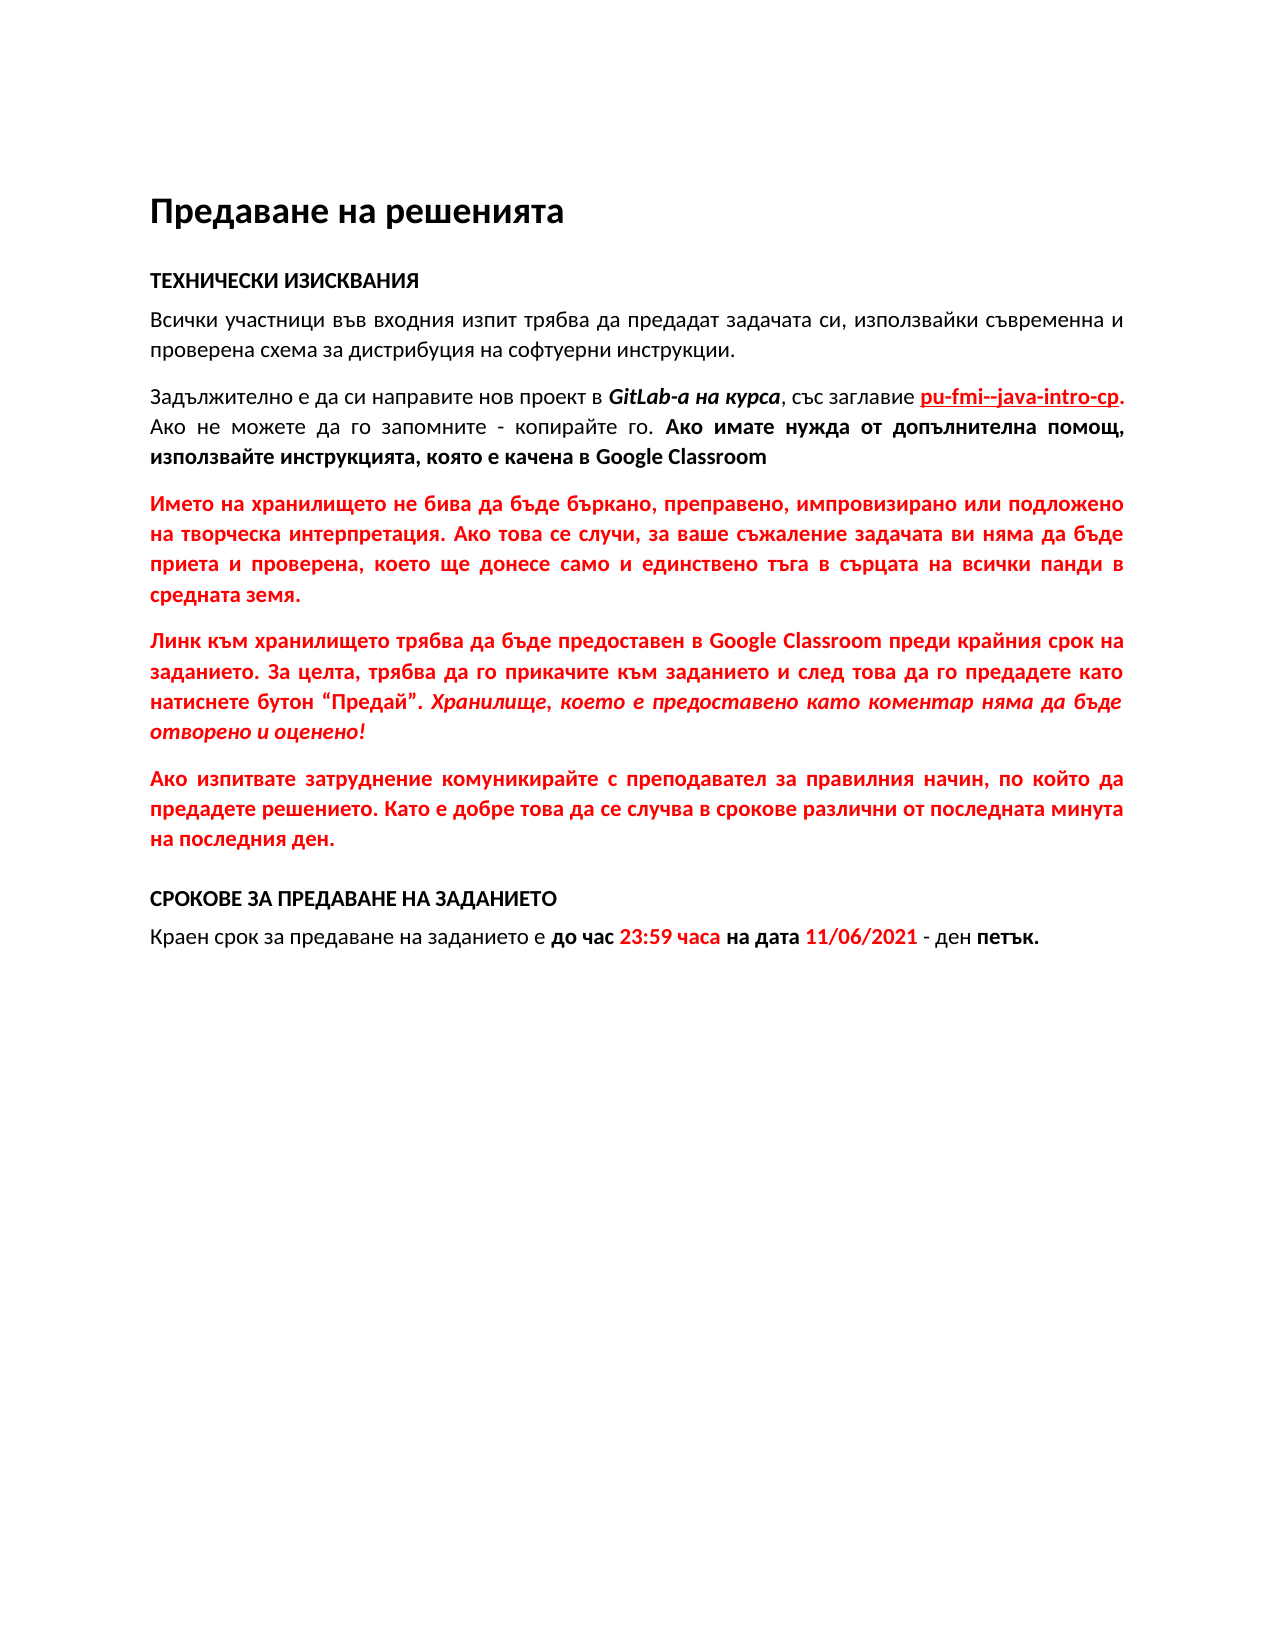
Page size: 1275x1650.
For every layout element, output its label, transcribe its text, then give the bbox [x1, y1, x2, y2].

text Задължително е да си направите нов проект в GitLab-а на курса, със заглавие pu-fmi--java-intro-cp. Ако не можете да го запомните - копирайте го. Ако имате нужда от допълнителна помощ, използвайте инструкцията, която е качена в Google Classroom [150, 382, 1125, 470]
subtitle ТЕХНИЧЕСКИ ИЗИСКВАНИЯ [150, 266, 1125, 294]
subtitle СРОКОВЕ ЗА ПРЕДАВАНЕ НА ЗАДАНИЕТО [150, 884, 1125, 912]
text Всички участници във входния изпит трябва да предадат задачата си, използвайки съвременна и проверена схема за дистрибуция на софтуерни инструкции. [150, 305, 1125, 363]
text Краен срок за предаване на заданието е до час 23:59 часа на дата 11/06/2021 - ден петък. [150, 922, 1125, 950]
text Ако изпитвате затруднение комуникирайте с преподавател за правилния начин, по който да предадете решението. Като е добре това да се случва в срокове различни от последната минута на последния ден. [150, 764, 1125, 852]
text Линк към хранилището трябва да бъде предоставен в Google Classroom преди крайния срок на заданието. За целта, трябва да го прикачите към заданието и след това да го предадете като натиснете бутон “Предай”. Хранилище, което е предоставено като коментар няма да бъде отворено и оценено! [150, 627, 1125, 745]
subtitle Предаване на решенията [150, 187, 1125, 233]
text Името на хранилището не бива да бъде бъркано, преправено, импровизирано или подложено на творческа интерпретация. Ако това се случи, за ваше съжаление задачата ви няма да бъде приета и проверена, което ще донесе само и единствено тъга в сърцата на всички панди в средната земя. [150, 489, 1125, 608]
